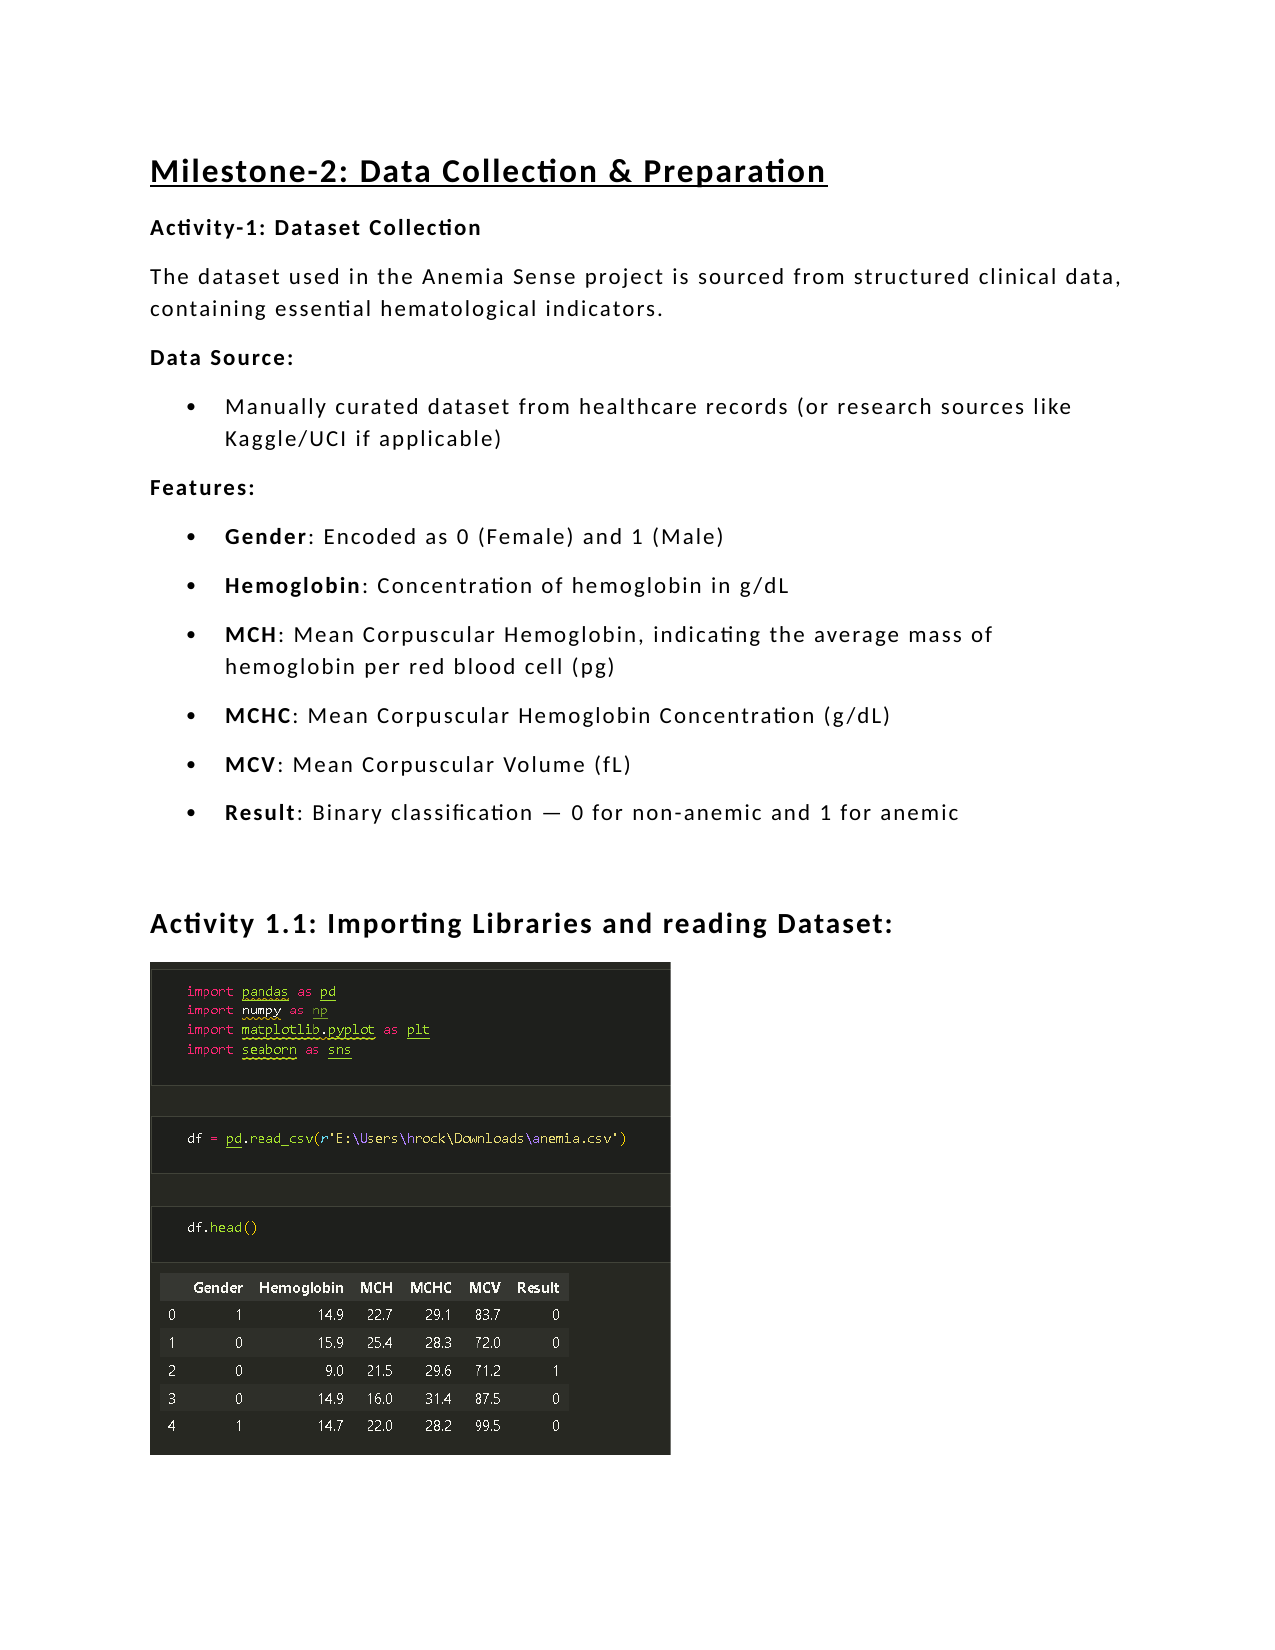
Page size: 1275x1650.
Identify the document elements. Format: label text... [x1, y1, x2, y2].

list MCHC: Mean Corpuscular Hemoglobin Concentration (g/dL) [187, 701, 1125, 729]
text The dataset used in the Anemia Sense project is sourced from structured clinical data, containing essential hematological indicators. [150, 262, 1125, 322]
text Activity 1.1: Importing Libraries and reading Dataset: [150, 905, 1125, 941]
list Hemoglobin: Concentration of hemoglobin in g/dL [187, 571, 1125, 599]
text Activity-1: Dataset Collection [150, 213, 1125, 241]
text Features: [150, 473, 1125, 501]
picture [150, 962, 671, 1455]
list MCH: Mean Corpuscular Hemoglobin, indicating the average mass of hemoglobin per red blood cell (pg) [187, 620, 1125, 680]
list Gender: Encoded as 0 (Female) and 1 (Male) [187, 522, 1125, 550]
text Data Source: [150, 343, 1125, 371]
list MCV: Mean Corpuscular Volume (fL) [187, 750, 1125, 778]
list Result: Binary classification — 0 for non-anemic and 1 for anemic [187, 798, 1125, 827]
text Milestone-2: Data Collection & Preparation [150, 150, 1125, 191]
list Manually curated dataset from healthcare records (or research sources like Kaggle/UCI if applicable) [187, 392, 1125, 452]
